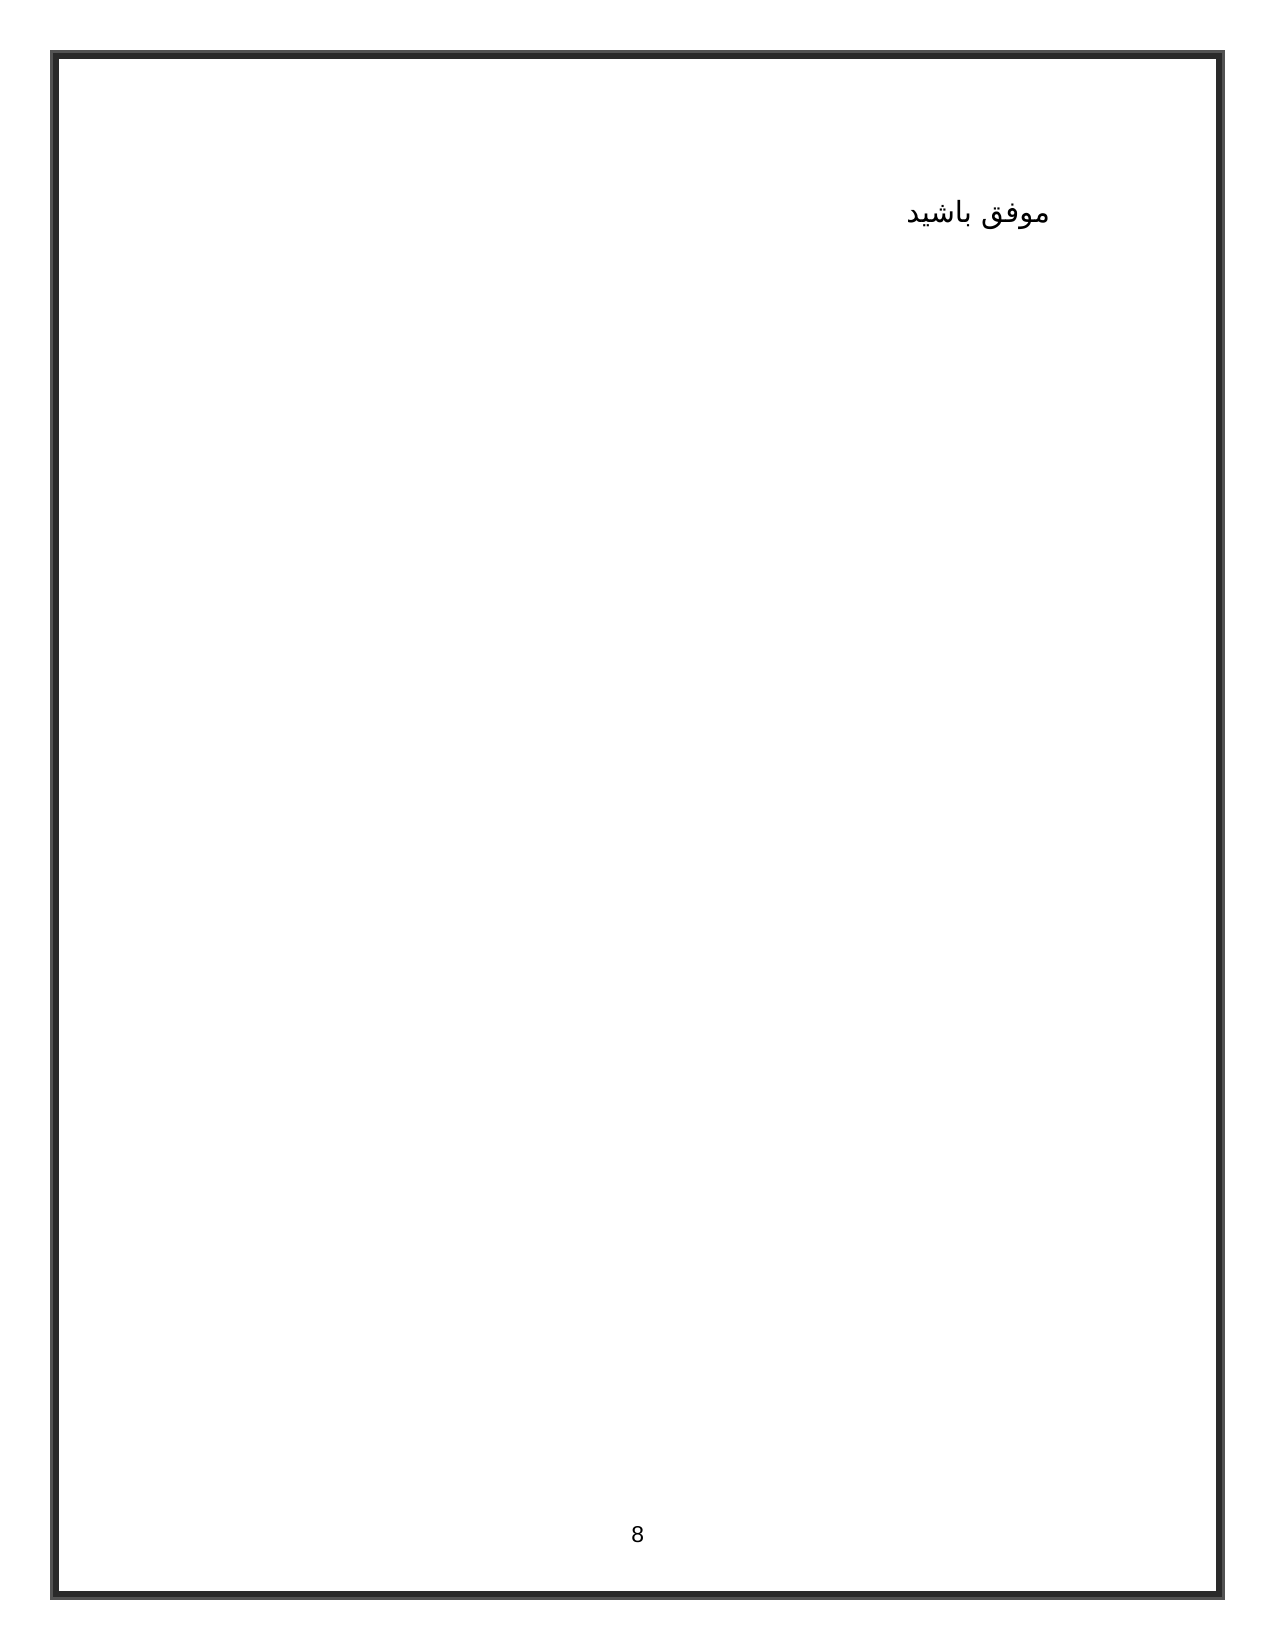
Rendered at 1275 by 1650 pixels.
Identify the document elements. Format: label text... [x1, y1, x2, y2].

list موفق باشید [150, 150, 1050, 229]
